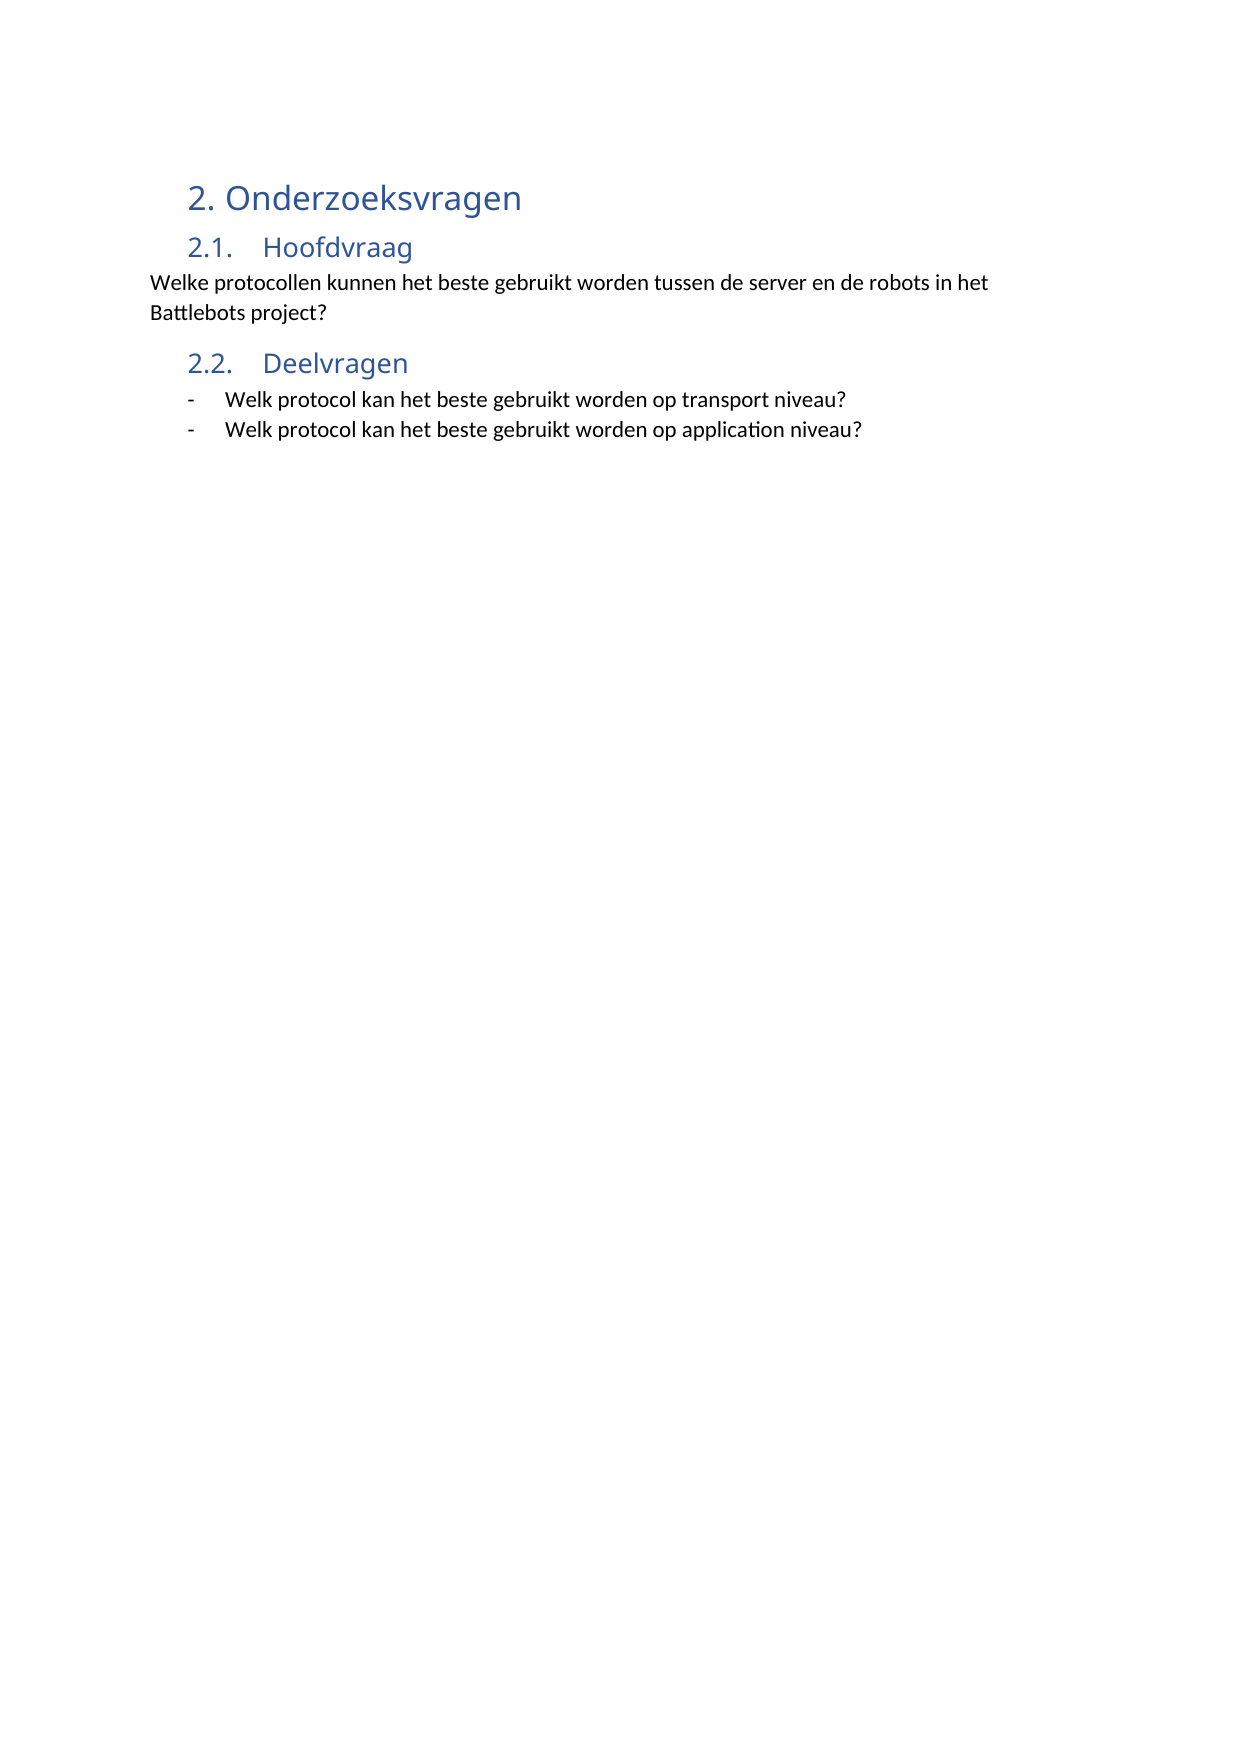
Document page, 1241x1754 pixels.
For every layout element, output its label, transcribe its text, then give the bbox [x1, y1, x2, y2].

list Welk protocol kan het beste gebruikt worden op application niveau? [187, 415, 1090, 443]
subtitle Hoofdvraag [187, 228, 1090, 265]
text Welke protocollen kunnen het beste gebruikt worden tussen de server en de robots in het Battlebots project? [150, 268, 1090, 326]
subtitle Deelvragen [187, 345, 1090, 382]
list Welk protocol kan het beste gebruikt worden op transport niveau? [187, 385, 1090, 413]
subtitle Onderzoeksvragen [187, 175, 1090, 220]
